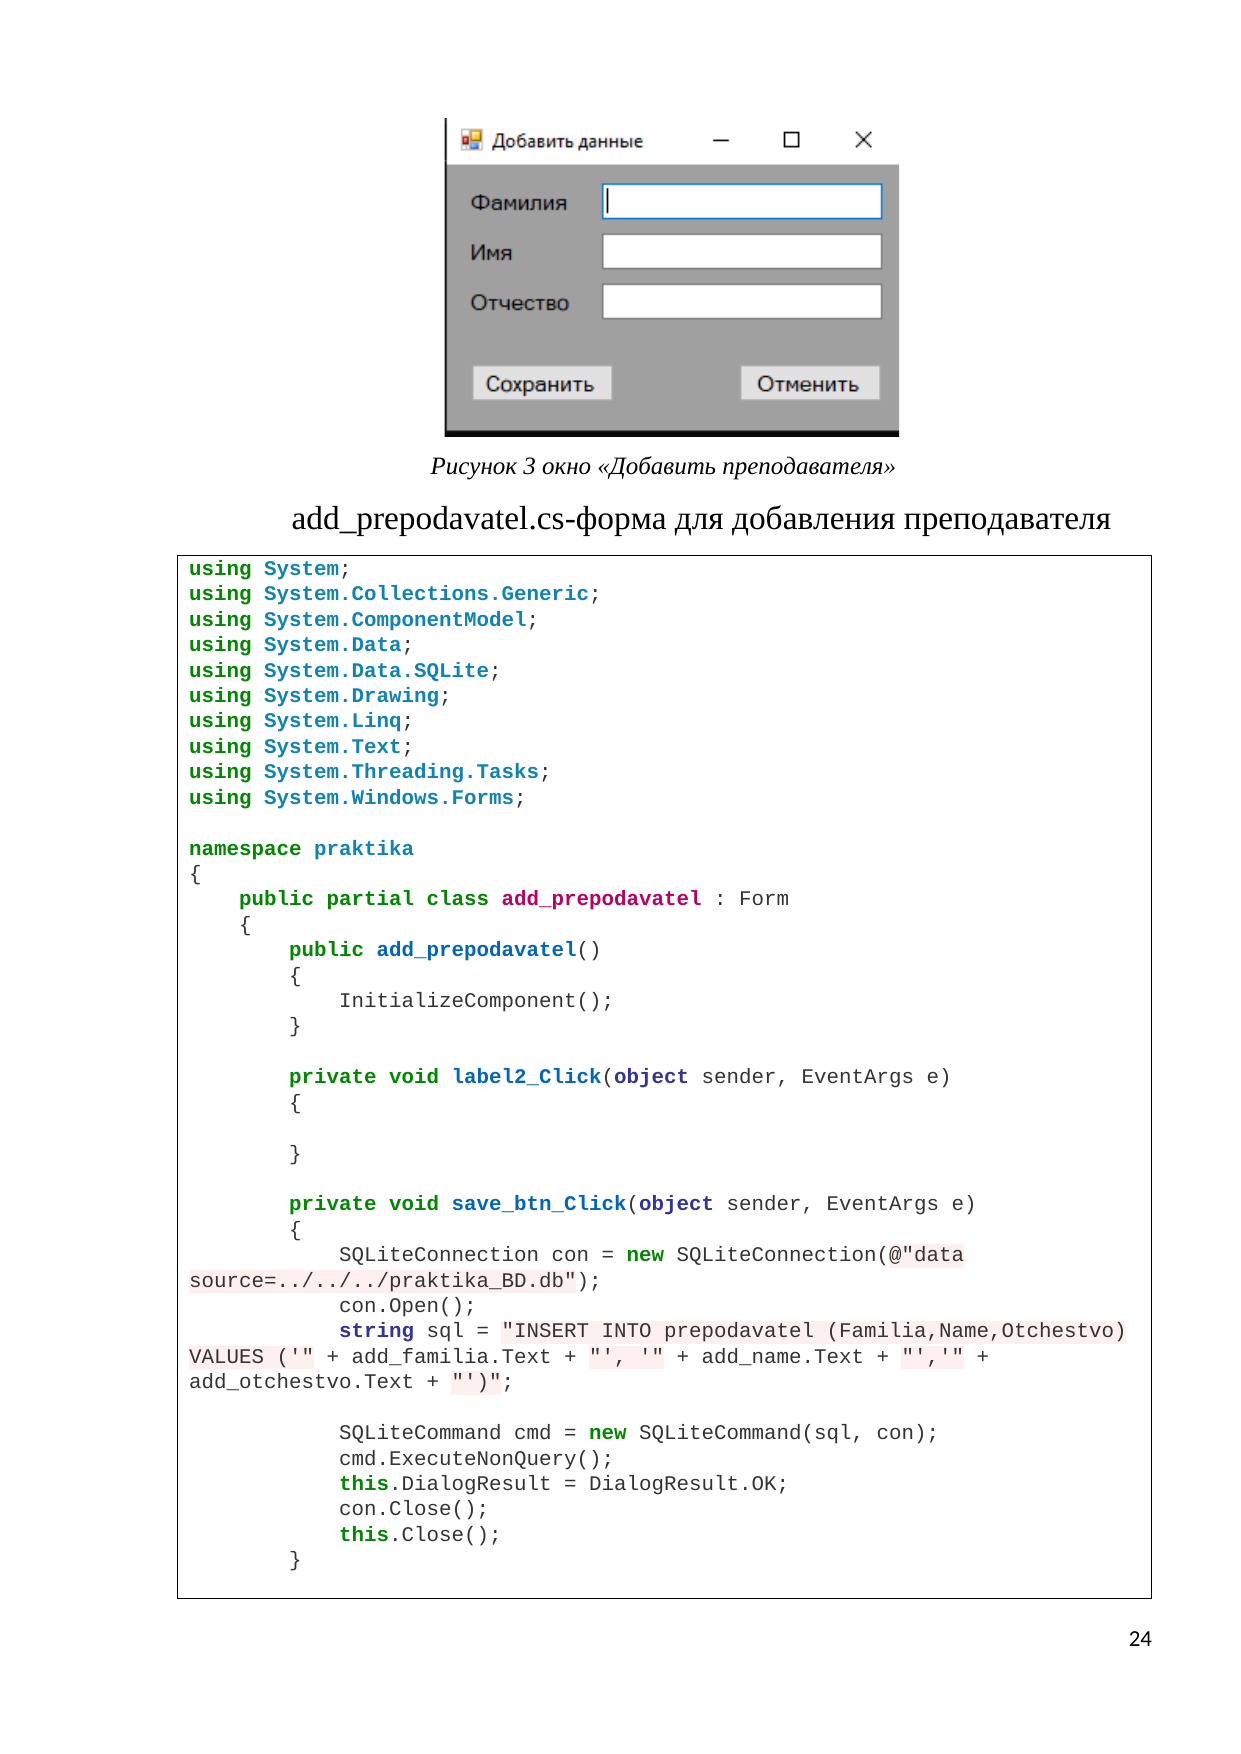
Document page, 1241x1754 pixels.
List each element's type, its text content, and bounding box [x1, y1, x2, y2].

picture [444, 118, 900, 437]
text add_prepodavatel.cs-форма для добавления преподавателя [177, 498, 1152, 536]
text Рисунок 3 окно «Добавить преподавателя» [177, 451, 1152, 479]
